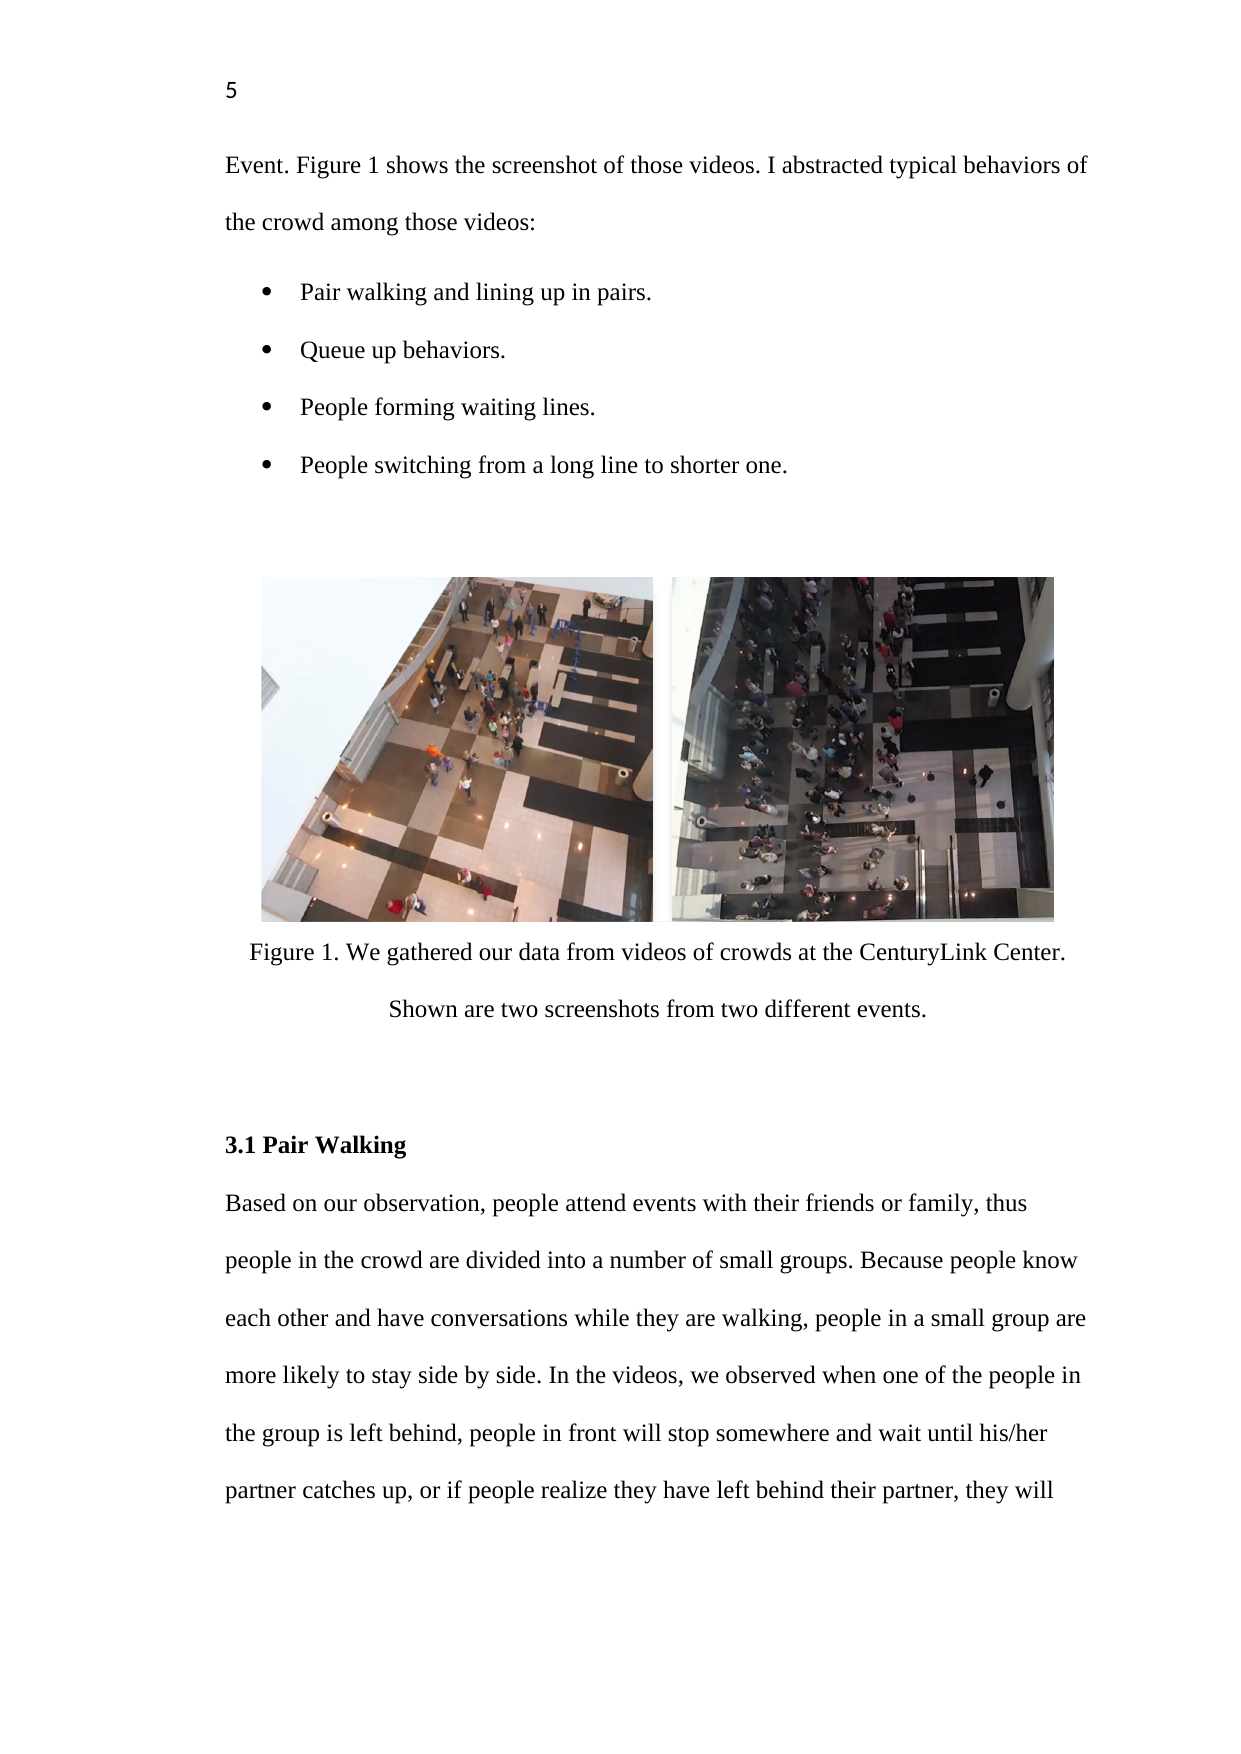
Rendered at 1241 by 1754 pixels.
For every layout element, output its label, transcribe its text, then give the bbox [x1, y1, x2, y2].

text 3.1 Pair Walking [225, 1130, 1090, 1159]
text Figure 1. We gathered our data from videos of crowds at the CenturyLink Center. Shown are two screenshots from two different events. [225, 937, 1090, 1023]
list Queue up behaviors. [262, 335, 1090, 364]
list Pair walking and lining up in pairs. [262, 277, 1090, 306]
list People switching from a long line to shorter one. [262, 450, 1090, 479]
picture [261, 577, 1054, 922]
list People forming waiting lines. [262, 392, 1090, 421]
